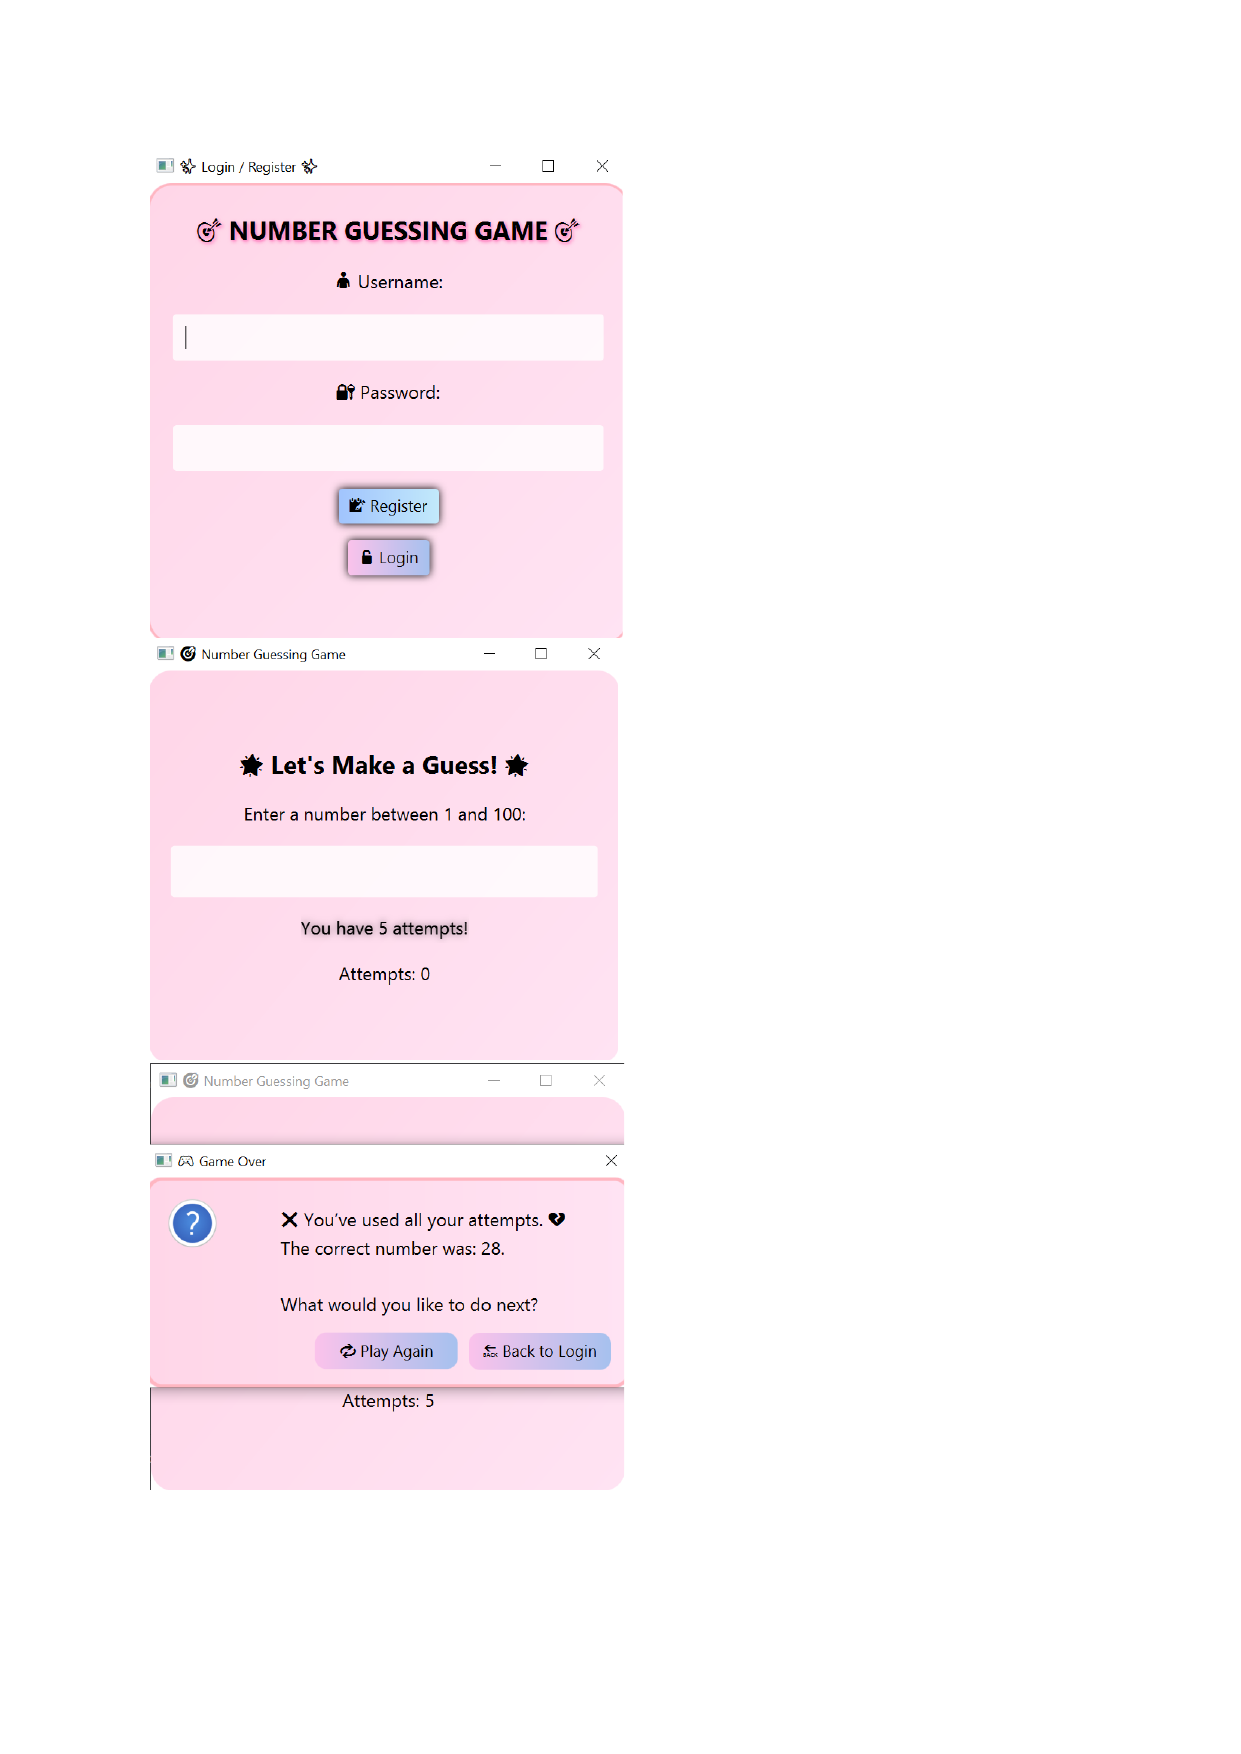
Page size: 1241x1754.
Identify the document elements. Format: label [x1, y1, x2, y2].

picture [150, 150, 623, 638]
picture [150, 1063, 625, 1490]
picture [150, 641, 618, 1060]
